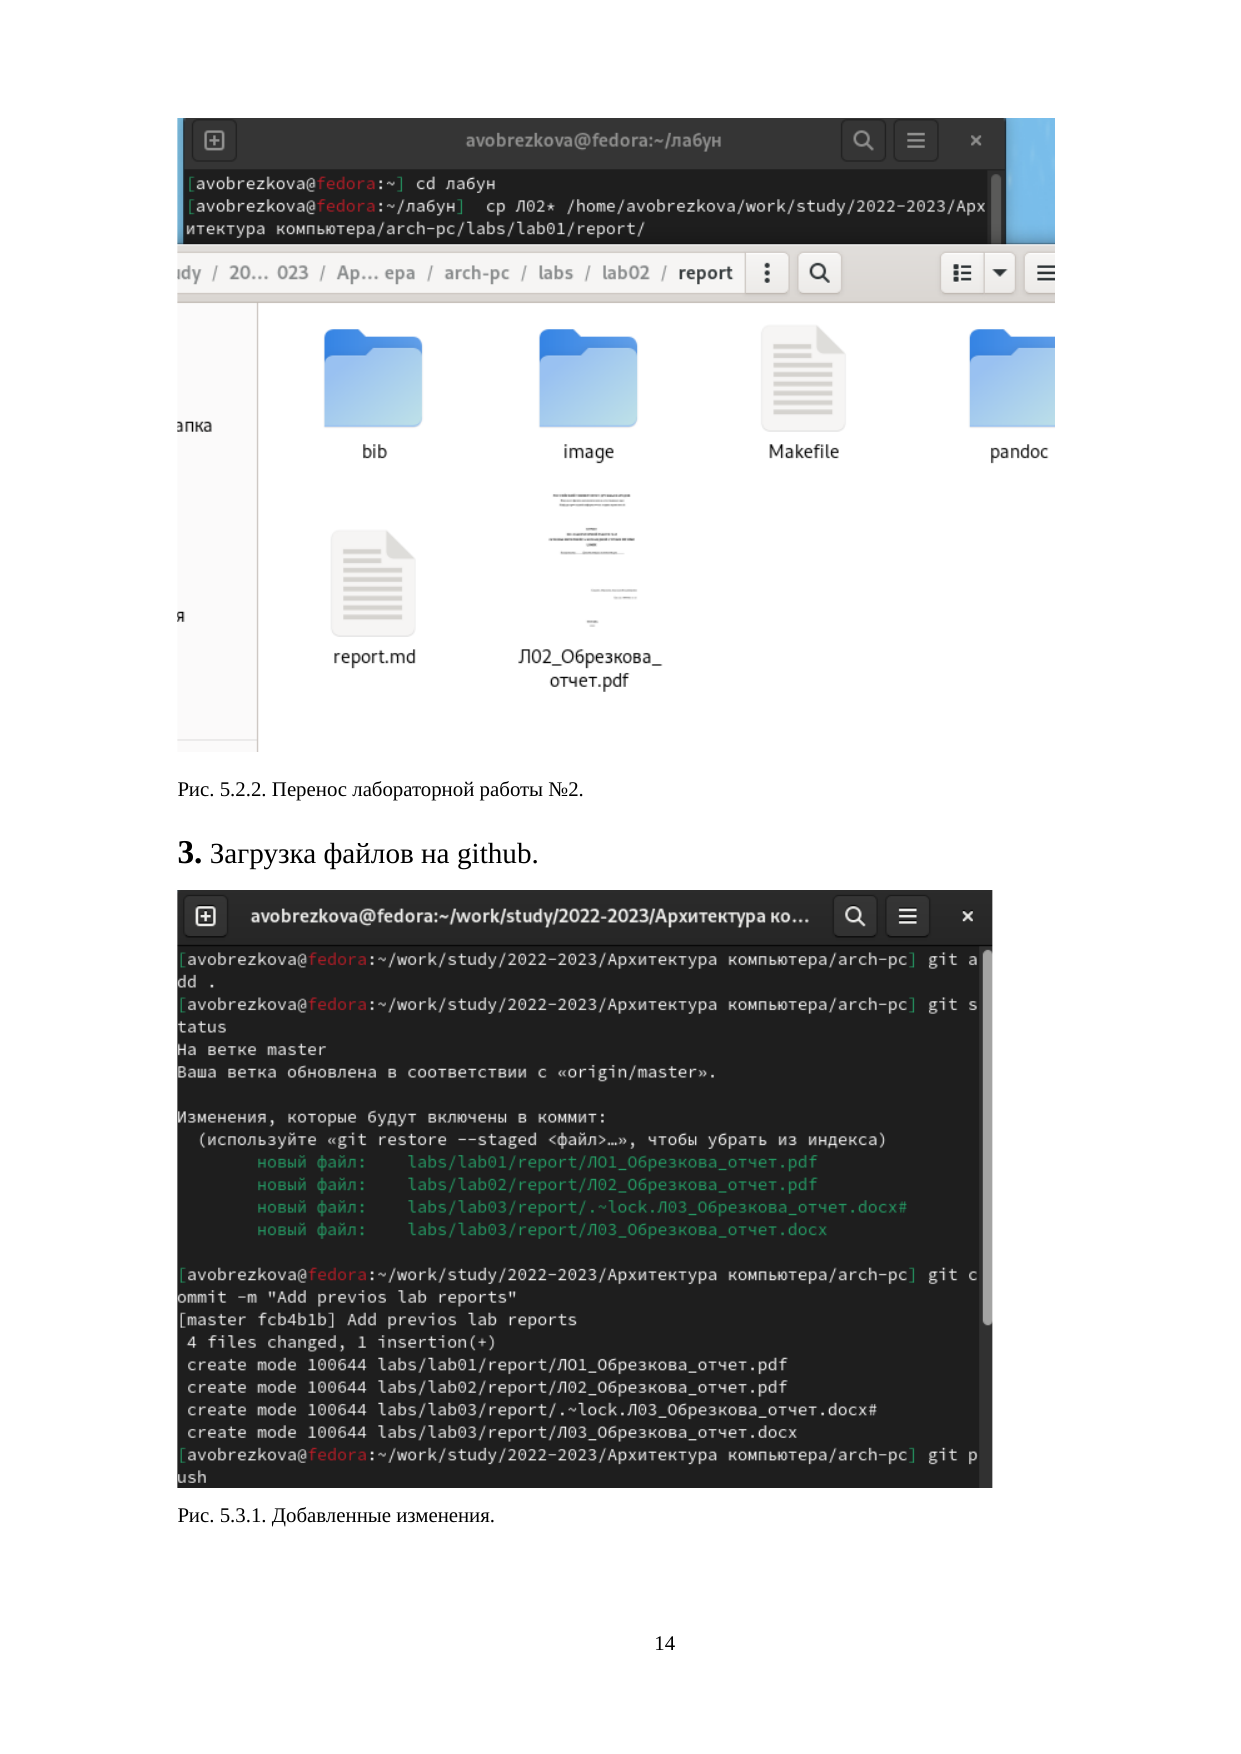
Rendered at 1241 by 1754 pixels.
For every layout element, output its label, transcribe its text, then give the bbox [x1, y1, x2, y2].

subtitle Рис. 5.2.2. Перенос лабораторной работы №2. [177, 777, 1152, 801]
text 3. Загрузка файлов на github. [177, 833, 1152, 871]
picture [177, 890, 993, 1488]
picture [177, 118, 1055, 752]
